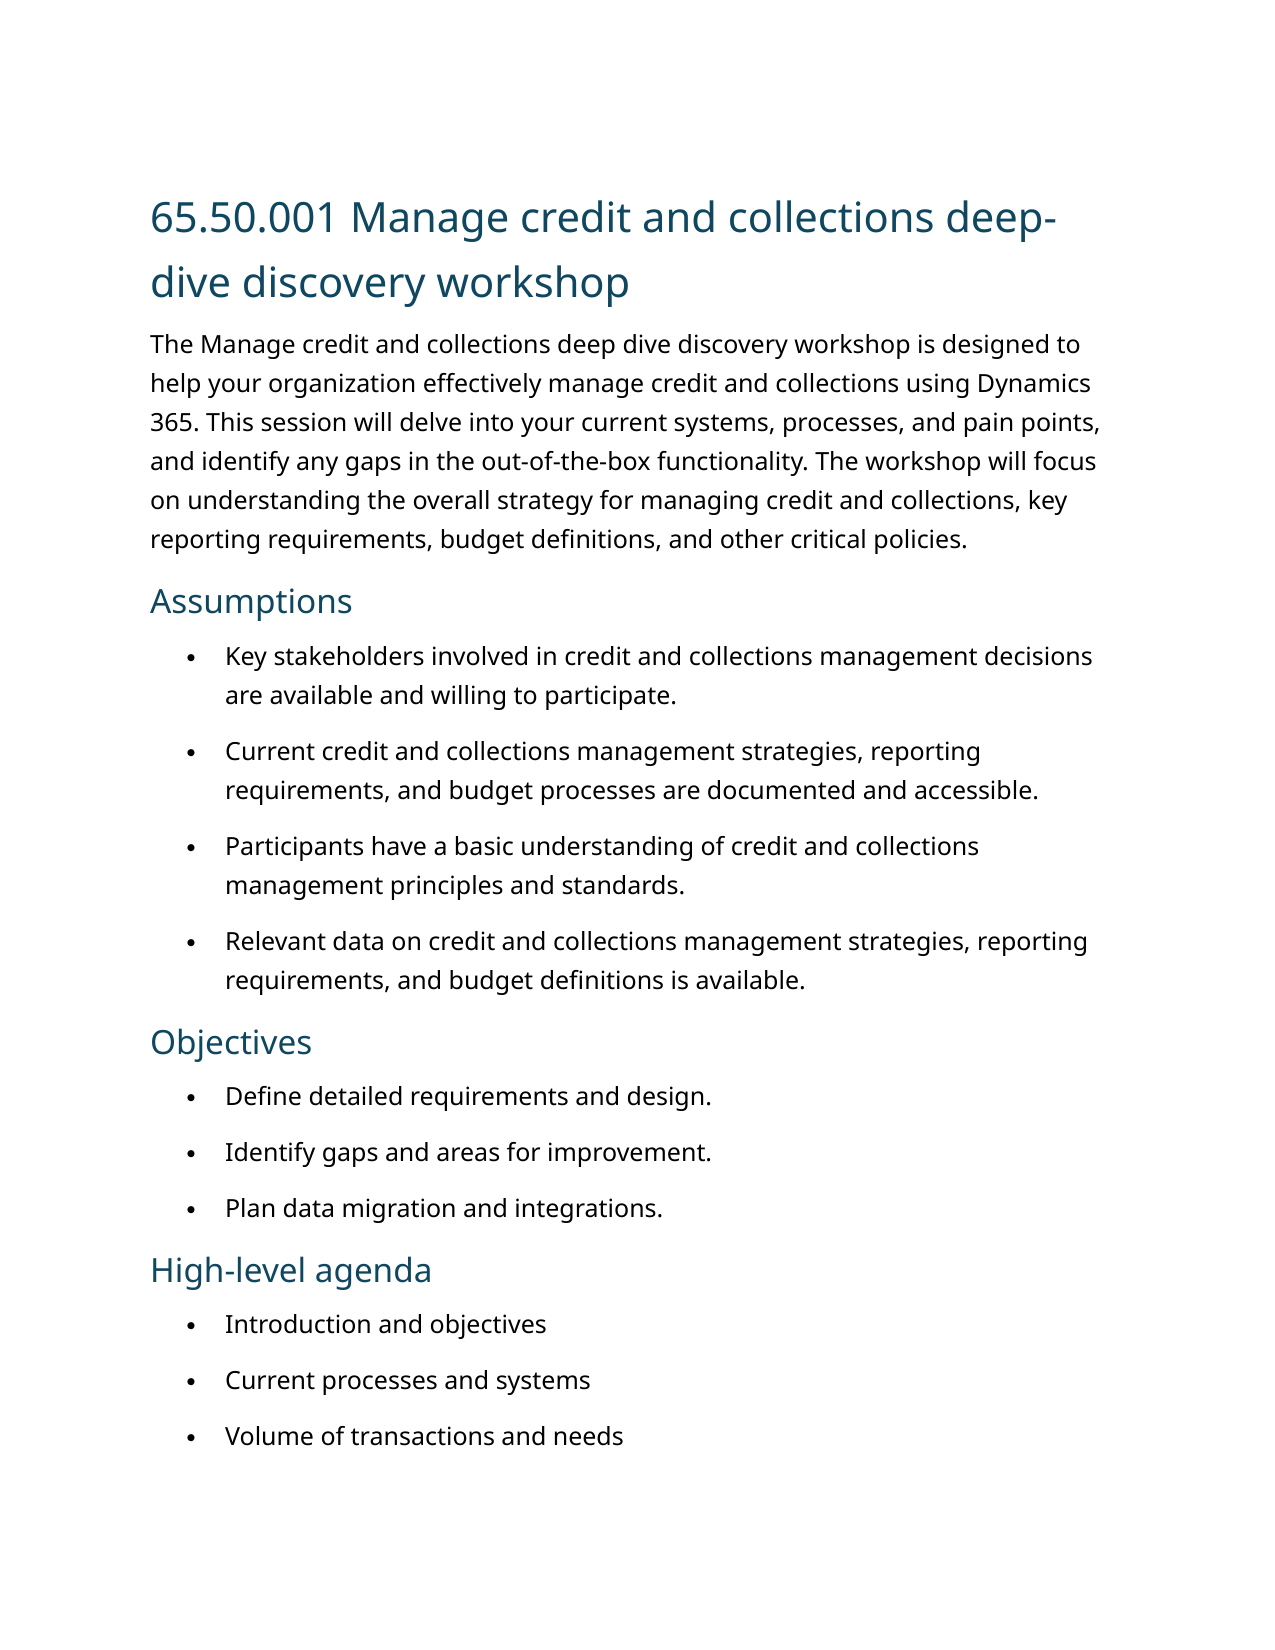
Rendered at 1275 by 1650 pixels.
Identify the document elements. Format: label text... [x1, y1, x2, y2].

list Key stakeholders involved in credit and collections management decisions are available and willing to participate. [187, 638, 1125, 712]
text The Manage credit and collections deep dive discovery workshop is designed to help your organization effectively manage credit and collections using Dynamics 365. This session will delve into your current systems, processes, and pain points, and identify any gaps in the out-of-the-box functionality. The workshop will focus on understanding the overall strategy for managing credit and collections, key reporting requirements, budget definitions, and other critical policies. [150, 326, 1125, 556]
list Volume of transactions and needs [187, 1419, 1125, 1453]
list Plan data migration and integrations. [187, 1191, 1125, 1225]
list Current processes and systems [187, 1363, 1125, 1397]
list Current credit and collections management strategies, reporting requirements, and budget processes are documented and accessible. [187, 733, 1125, 807]
list Introduction and objectives [187, 1307, 1125, 1341]
list Relevant data on credit and collections management strategies, reporting requirements, and budget definitions is available. [187, 923, 1125, 997]
subtitle 65.50.001 Manage credit and collections deep-dive discovery workshop [150, 187, 1125, 309]
list Define detailed requirements and design. [187, 1079, 1125, 1113]
list Participants have a basic understanding of credit and collections management principles and standards. [187, 828, 1125, 902]
subtitle High-level agenda [150, 1246, 1125, 1292]
list Identify gaps and areas for improvement. [187, 1135, 1125, 1169]
subtitle Assumptions [150, 578, 1125, 623]
subtitle Objectives [150, 1018, 1125, 1064]
